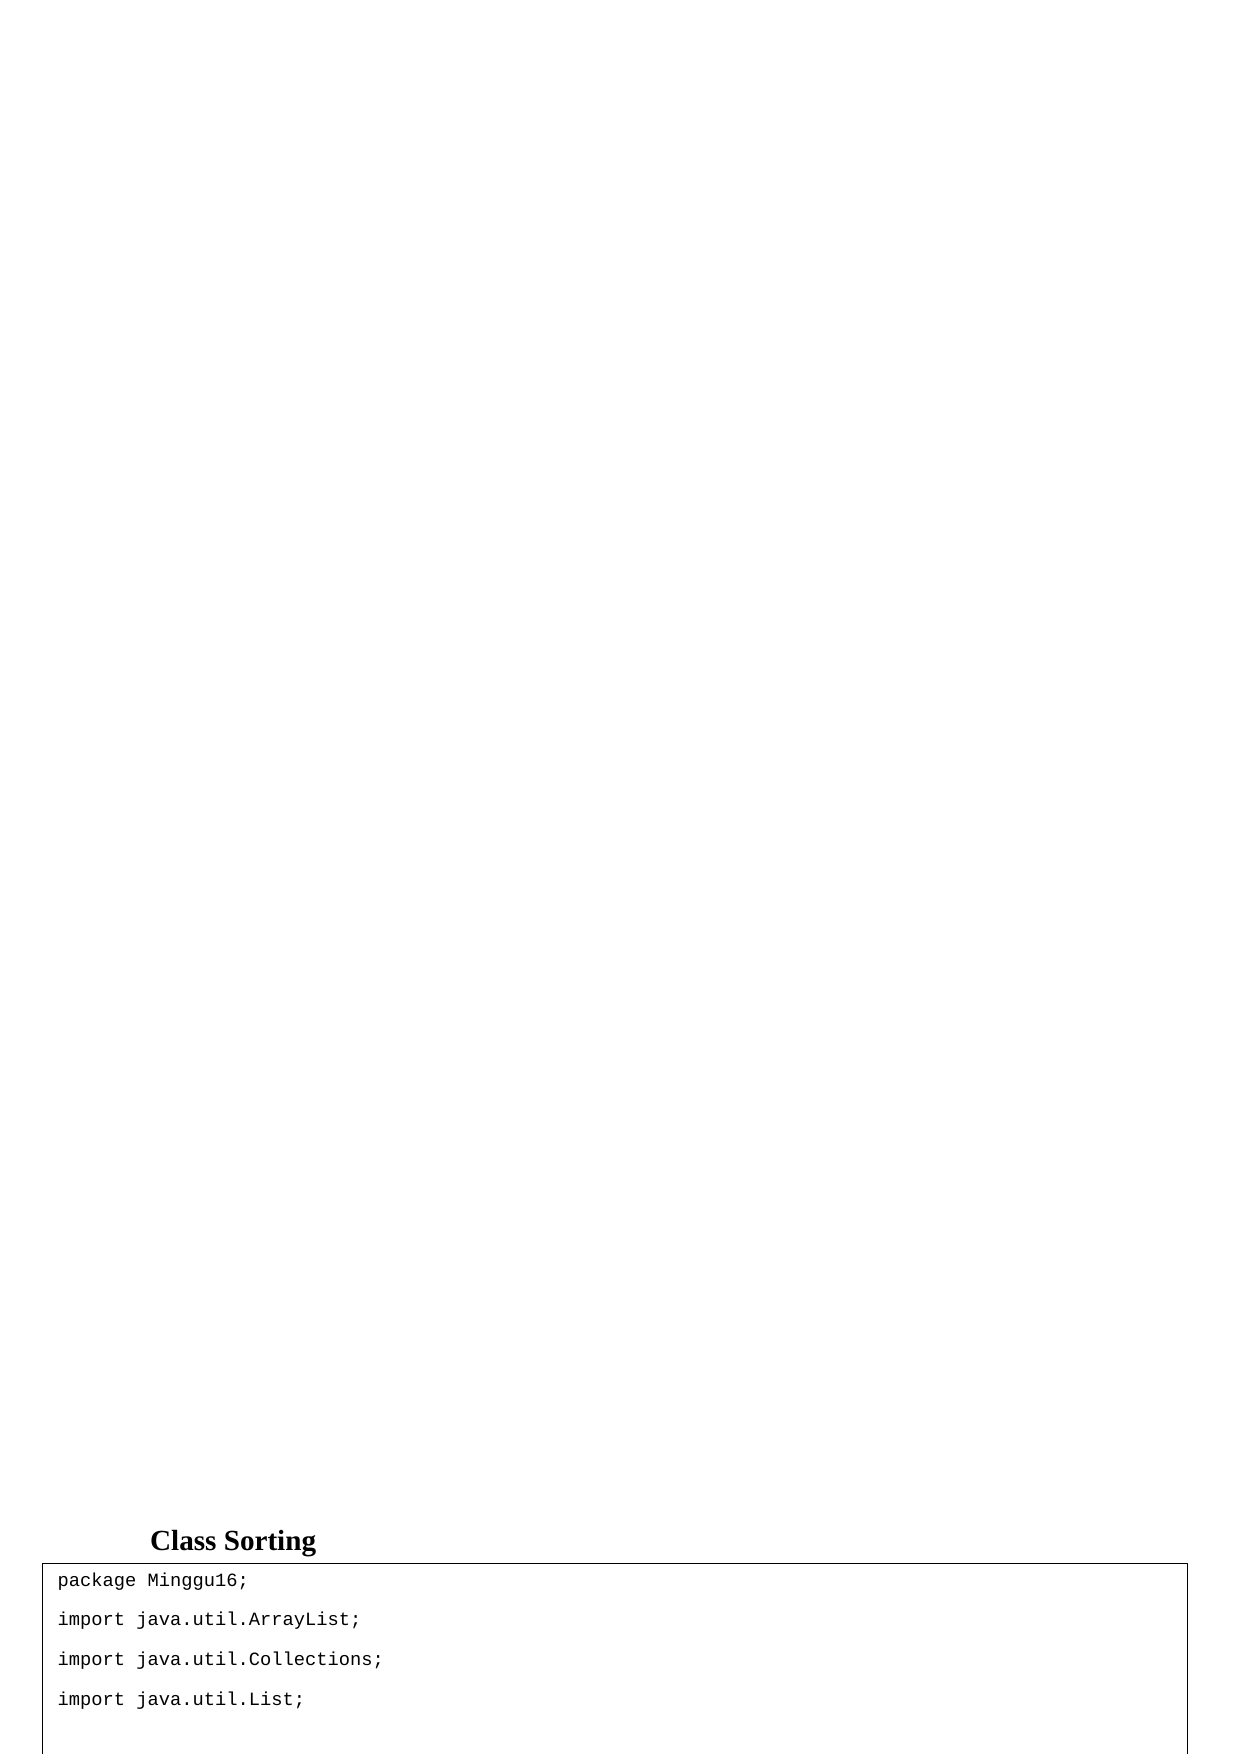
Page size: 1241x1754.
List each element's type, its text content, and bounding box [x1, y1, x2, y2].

text Class Sorting [150, 1523, 1090, 1557]
